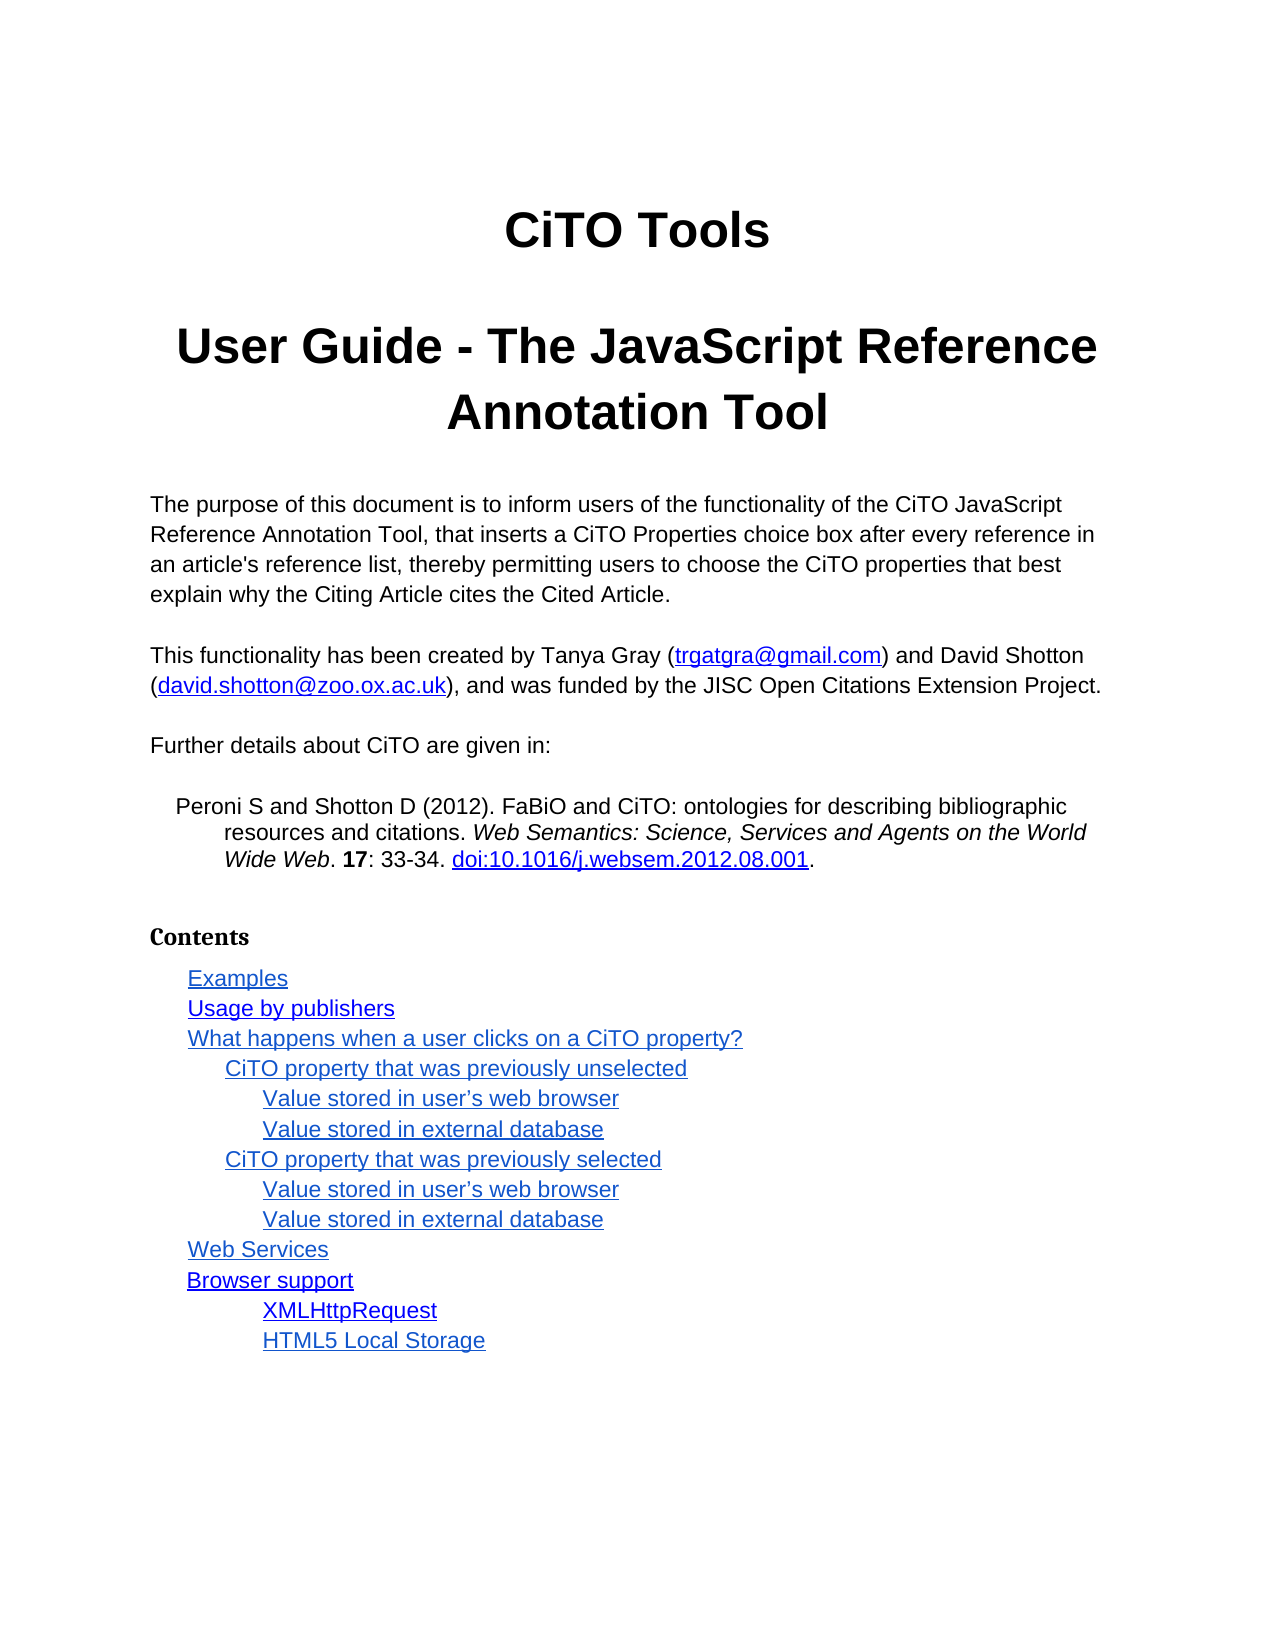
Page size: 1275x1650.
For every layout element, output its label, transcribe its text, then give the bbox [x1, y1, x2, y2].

text Web Services [187, 1236, 1125, 1263]
text Contents [150, 923, 1125, 952]
text Value stored in user’s web browser [262, 1176, 1125, 1202]
text HTML5 Local Storage [262, 1327, 1125, 1353]
text Usage by publishers [187, 995, 1125, 1021]
title CiTO Tools [150, 200, 1125, 257]
text CiTO property that was previously selected [225, 1146, 1125, 1172]
text Further details about CiTO are given in: [150, 732, 1125, 759]
text What happens when a user clicks on a CiTO property? [187, 1025, 1125, 1051]
text Value stored in external database [262, 1206, 1125, 1233]
text Peroni S and Shotton D (2012). FaBiO and CiTO: ontologies for describing bibliographic resources and citations. Web Semantics: Science, Services and Agents on the World Wide Web. 17: 33-34. doi:10.1016/j.websem.2012.08.001. [150, 793, 1125, 872]
title User Guide - The JavaScript Reference Annotation Tool [150, 316, 1125, 439]
text Browser support [186, 1267, 1125, 1293]
text Value stored in external database [262, 1116, 1125, 1142]
text CiTO property that was previously unselected [225, 1055, 1125, 1082]
text The purpose of this document is to inform users of the functionality of the CiTO JavaScript Reference Annotation Tool, that inserts a CiTO Properties choice box after every reference in an article's reference list, thereby permitting users to choose the CiTO properties that best explain why the Citing Article cites the Cited Article. [150, 491, 1125, 608]
text Examples [187, 964, 1125, 991]
text Value stored in user’s web browser [262, 1085, 1125, 1112]
text This functionality has been created by Tanya Gray (trgatgra@gmail.com) and David Shotton (david.shotton@zoo.ox.ac.uk), and was funded by the JISC Open Citations Extension Project. [150, 642, 1125, 698]
text XMLHttpRequest [262, 1297, 1125, 1323]
